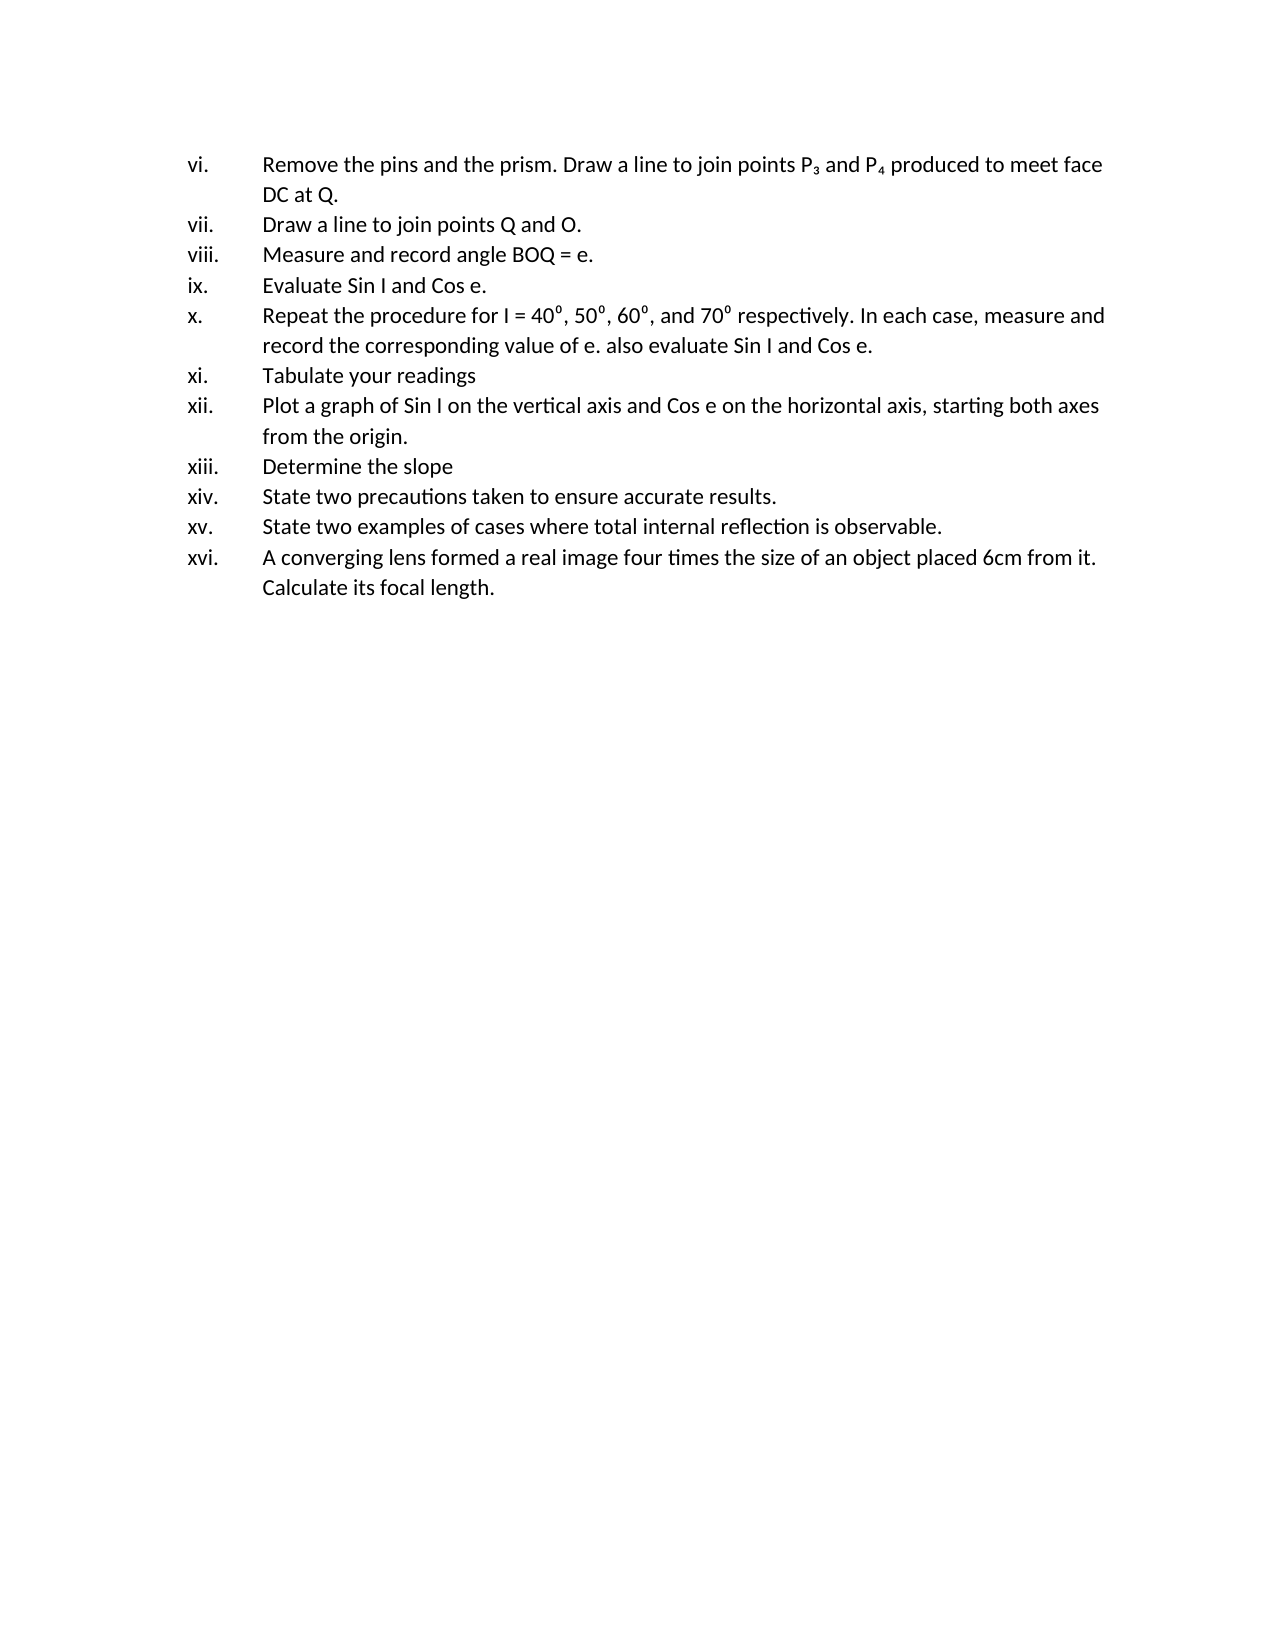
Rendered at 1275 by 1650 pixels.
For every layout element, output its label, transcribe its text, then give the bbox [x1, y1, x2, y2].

list Evaluate Sin I and Cos e. [187, 271, 1125, 299]
list Measure and record angle BOQ = e. [187, 241, 1125, 269]
list Tabulate your readings [187, 361, 1125, 389]
list State two precautions taken to ensure accurate results. [187, 482, 1125, 510]
list Determine the slope [187, 452, 1125, 480]
list Remove the pins and the prism. Draw a line to join points P₃ and P₄ produced to meet face DC at Q. [187, 150, 1125, 208]
list A converging lens formed a real image four times the size of an object placed 6cm from it. Calculate its focal length. [187, 543, 1125, 601]
list Draw a line to join points Q and O. [187, 210, 1125, 238]
list Repeat the procedure for I = 40⁰, 50⁰, 60⁰, and 70⁰ respectively. In each case, measure and record the corresponding value of e. also evaluate Sin I and Cos e. [187, 301, 1125, 359]
list Plot a graph of Sin I on the vertical axis and Cos e on the horizontal axis, starting both axes from the origin. [187, 392, 1125, 450]
list State two examples of cases where total internal reflection is observable. [187, 512, 1125, 541]
